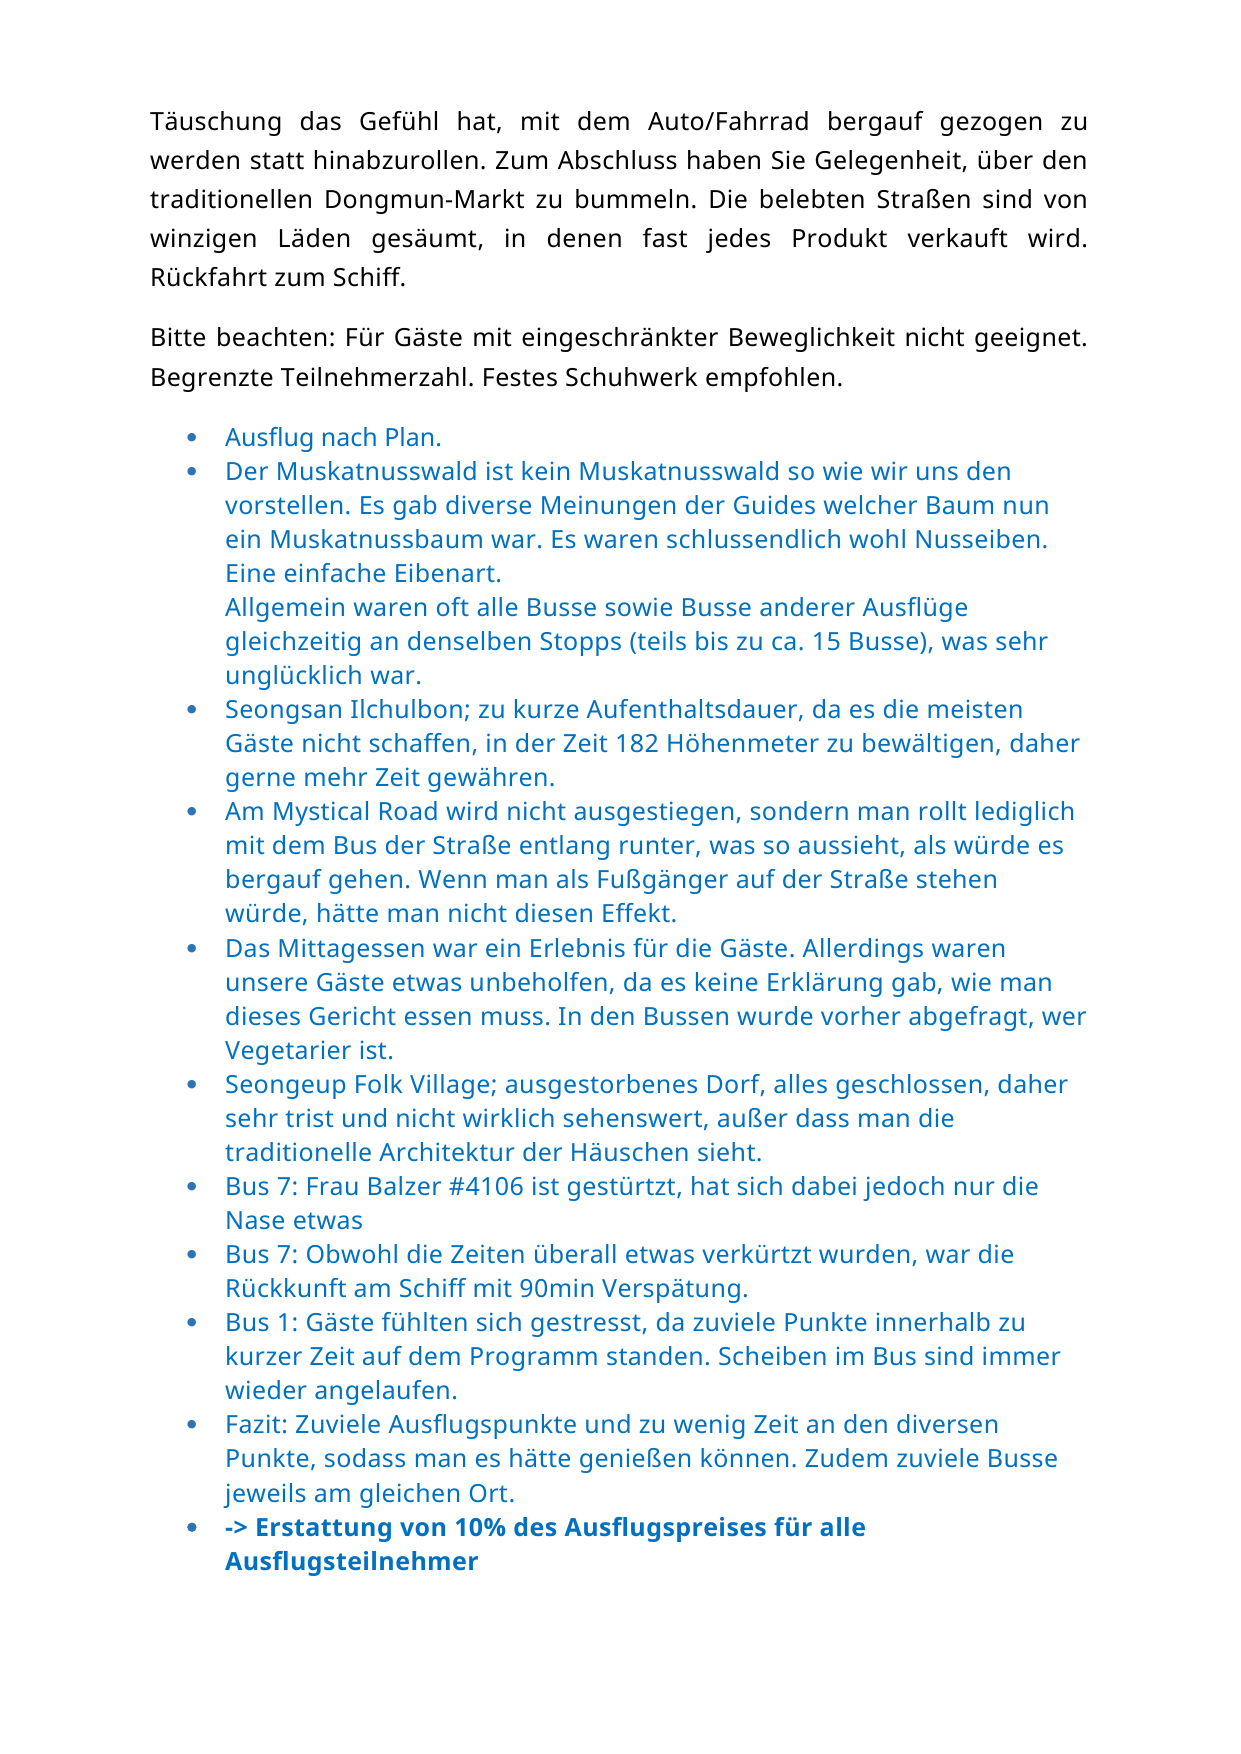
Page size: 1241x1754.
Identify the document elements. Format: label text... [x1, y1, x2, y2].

list Seongeup Folk Village; ausgestorbenes Dorf, alles geschlossen, daher sehr trist und nicht wirklich sehenswert, außer dass man die traditionelle Architektur der Häuschen sieht. [187, 1066, 1090, 1169]
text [150, 103, 1090, 294]
list Seongsan Ilchulbon; zu kurze Aufenthaltsdauer, da es die meisten Gäste nicht schaffen, in der Zeit 182 Höhenmeter zu bewältigen, daher gerne mehr Zeit gewähren. [187, 692, 1090, 794]
list Am Mystical Road wird nicht ausgestiegen, sondern man rollt lediglich mit dem Bus der Straße entlang runter, was so aussieht, als würde es bergauf gehen. Wenn man als Fußgänger auf der Straße stehen würde, hätte man nicht diesen Effekt. [187, 794, 1090, 930]
list Das Mittagessen war ein Erlebnis für die Gäste. Allerdings waren unsere Gäste etwas unbeholfen, da es keine Erklärung gab, wie man dieses Gericht essen muss. In den Bussen wurde vorher abgefragt, wer Vegetarier ist. [187, 930, 1090, 1066]
list Bus 7: Obwohl die Zeiten überall etwas verkürtzt wurden, war die Rückkunft am Schiff mit 90min Verspätung. [187, 1237, 1090, 1305]
list Bus 7: Frau Balzer #4106 ist gestürtzt, hat sich dabei jedoch nur die Nase etwas [187, 1169, 1090, 1237]
list -> Erstattung von 10% des Ausflugspreises für alle Ausflugsteilnehmer [187, 1509, 1090, 1611]
list Ausflug nach Plan. [187, 419, 1090, 453]
list Fazit: Zuviele Ausflugspunkte und zu wenig Zeit an den diversen Punkte, sodass man es hätte genießen können. Zudem zuviele Busse jeweils am gleichen Ort. [187, 1407, 1090, 1509]
list Der Muskatnusswald ist kein Muskatnusswald so wie wir uns den vorstellen. Es gab diverse Meinungen der Guides welcher Baum nun ein Muskatnussbaum war. Es waren schlussendlich wohl Nusseiben. Eine einfache Eibenart. Allgemein waren oft alle Busse sowie Busse anderer Ausflüge gleichzeitig an denselben Stopps (teils bis zu ca. 15 Busse), was sehr unglücklich war. [187, 453, 1090, 692]
text Bitte beachten: Für Gäste mit eingeschränkter Beweglichkeit nicht geeignet. Begrenzte Teilnehmerzahl. Festes Schuhwerk empfohlen. [150, 320, 1090, 393]
list Bus 1: Gäste fühlten sich gestresst, da zuviele Punkte innerhalb zu kurzer Zeit auf dem Programm standen. Scheiben im Bus sind immer wieder angelaufen. [187, 1305, 1090, 1407]
